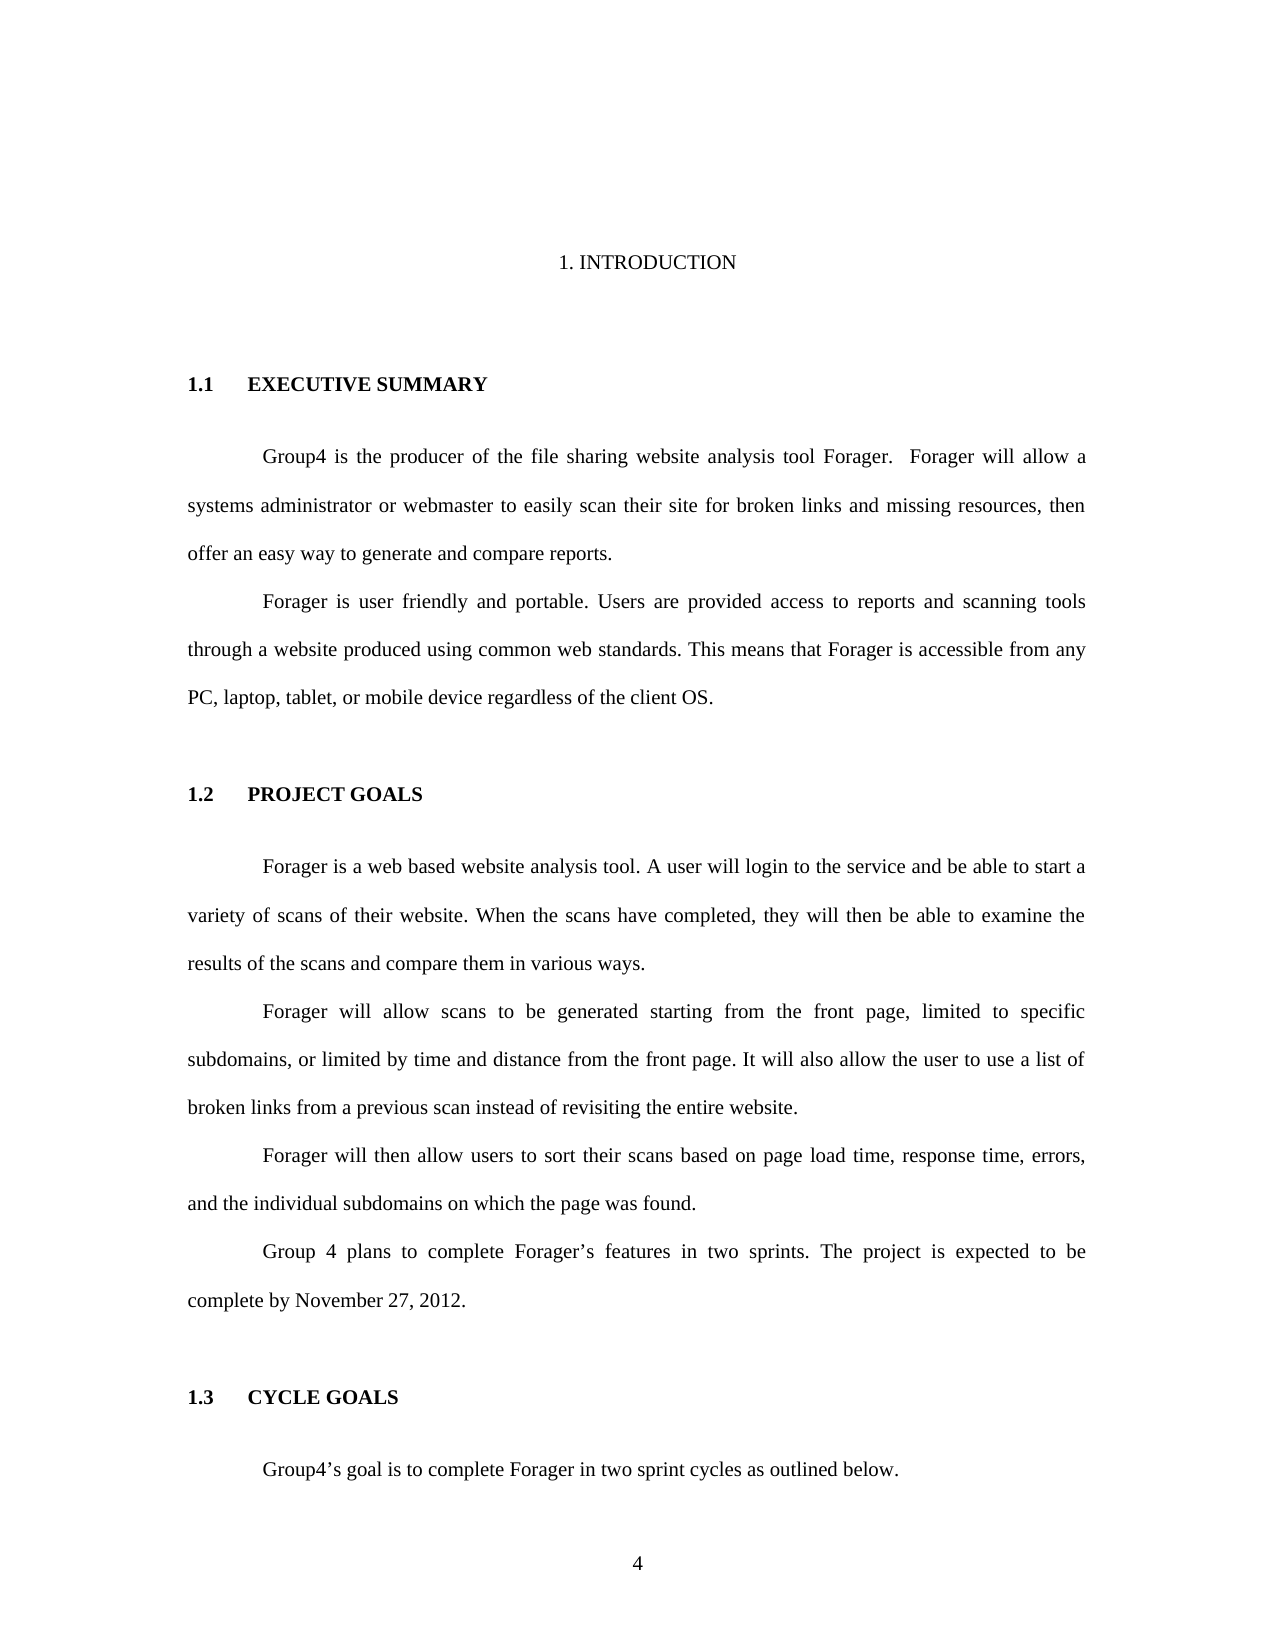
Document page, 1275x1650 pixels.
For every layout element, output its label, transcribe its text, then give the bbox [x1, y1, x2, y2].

text Forager will allow scans to be generated starting from the front page, limited to specific subdomains, or limited by time and distance from the front page. It will also allow the user to use a list of broken links from a previous scan instead of revisiting the entire website. [187, 999, 1087, 1119]
subtitle Project Goals [187, 782, 1087, 806]
text Group 4 plans to complete Forager’s features in two sprints. The project is expected to be complete by November 27, 2012. [187, 1239, 1087, 1312]
text Group4 is the producer of the file sharing website analysis tool Forager. Forager will allow a systems administrator or webmaster to easily scan their site for broken links and missing resources, then offer an easy way to generate and compare reports. [187, 444, 1087, 565]
text Forager is a web based website analysis tool. A user will login to the service and be able to start a variety of scans of their website. When the scans have completed, they will then be able to examine the results of the scans and compare them in various ways. [187, 854, 1087, 975]
subtitle Cycle Goals [187, 1385, 1087, 1409]
subtitle Introduction [187, 250, 1087, 274]
text Group4’s goal is to complete Forager in two sprint cycles as outlined below. [187, 1457, 1087, 1481]
text Forager is user friendly and portable. Users are provided access to reports and scanning tools through a website produced using common web standards. This means that Forager is accessible from any PC, laptop, tablet, or mobile device regardless of the client OS. [187, 589, 1087, 709]
text Forager will then allow users to sort their scans based on page load time, response time, errors, and the individual subdomains on which the page was found. [187, 1143, 1087, 1215]
subtitle Executive Summary [187, 372, 1087, 396]
